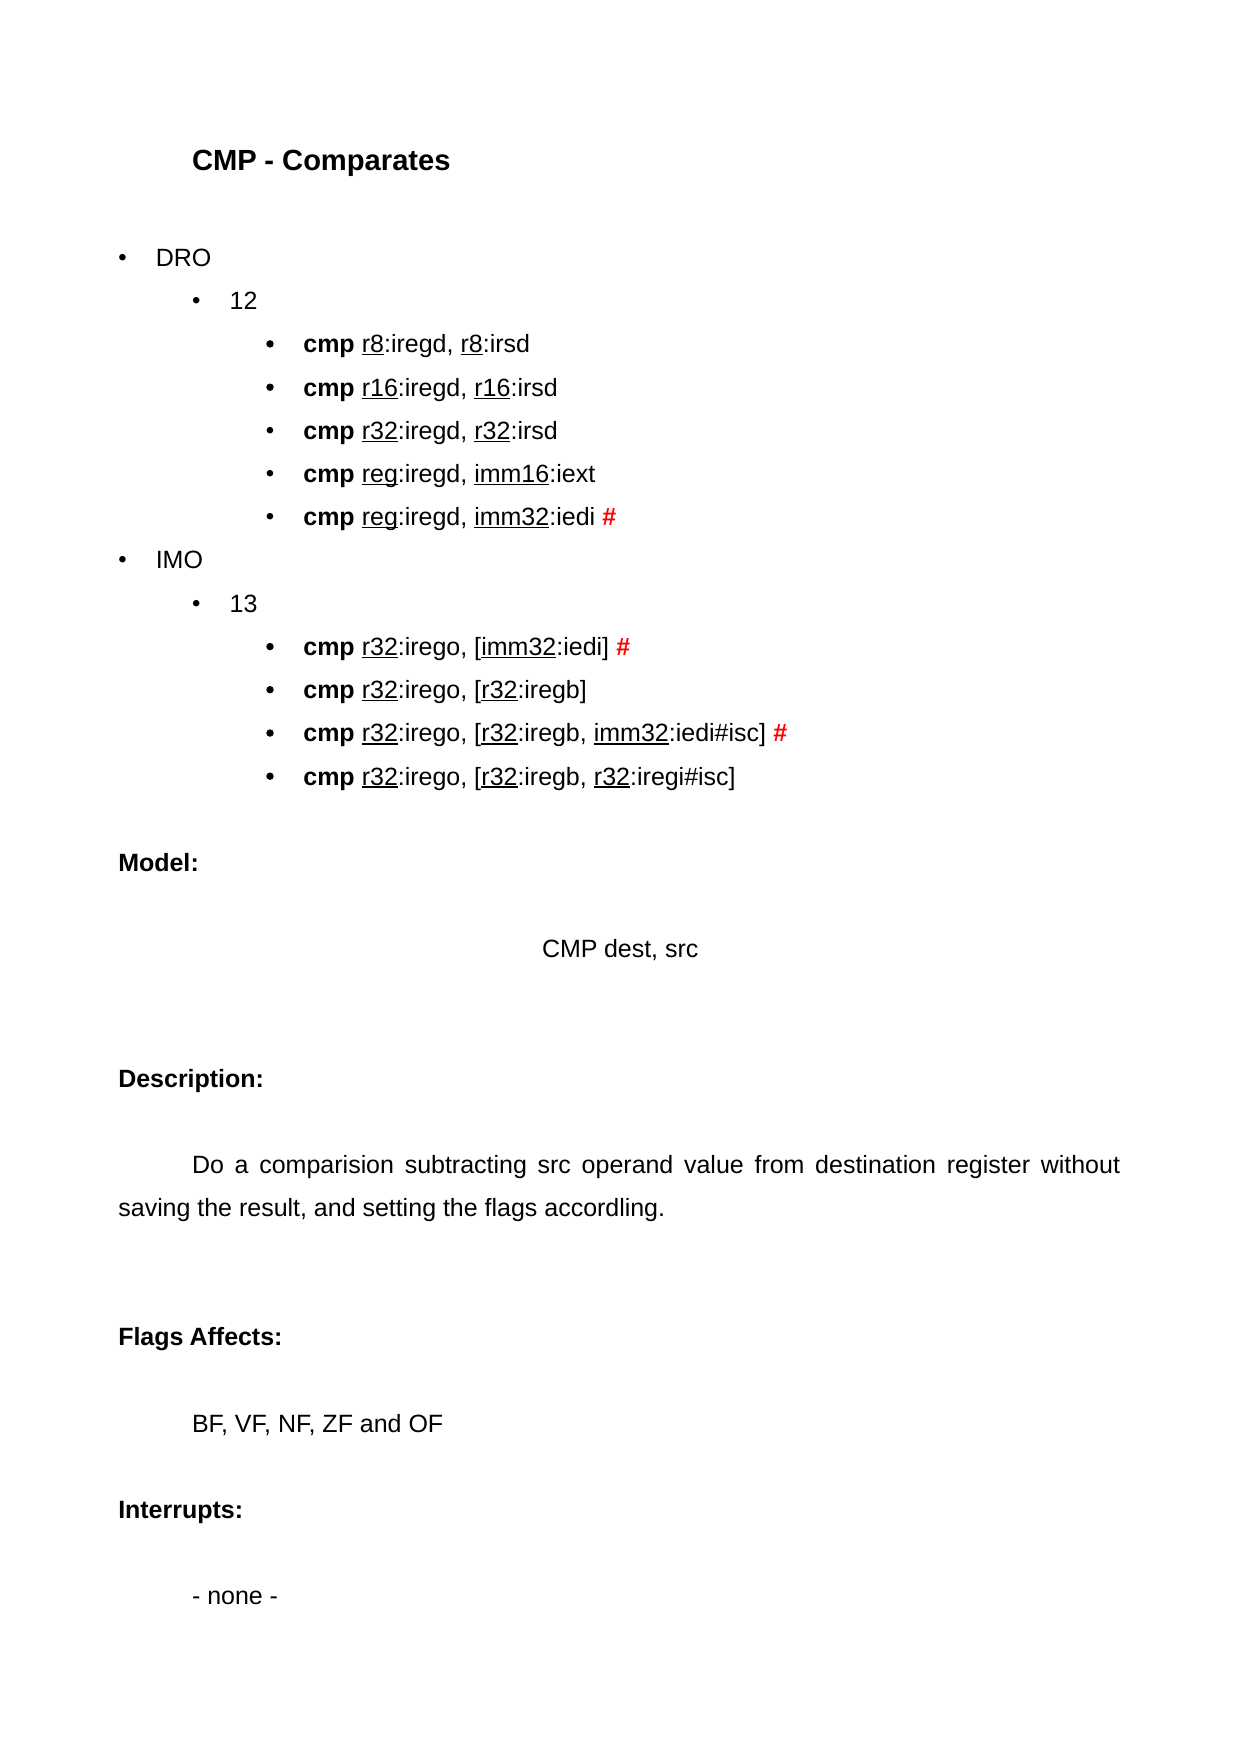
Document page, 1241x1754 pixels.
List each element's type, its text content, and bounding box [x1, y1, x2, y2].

list cmp r32:irego, [r32:iregb, r32:iregi#isc] [266, 762, 1122, 790]
list IMO [118, 545, 1122, 574]
list cmp r8:iregd, r8:irsd [266, 329, 1122, 358]
list 12 [192, 286, 1122, 315]
list cmp r32:iregd, r32:irsd [266, 416, 1122, 444]
list cmp r32:irego, [r32:iregb, imm32:iedi#isc] # [266, 718, 1122, 747]
list 13 [192, 589, 1122, 617]
subtitle CMP - Comparates [192, 143, 1122, 177]
text - none - [118, 1581, 1122, 1610]
text Flags Affects: [118, 1322, 1122, 1351]
list DRO [118, 243, 1122, 272]
text CMP dest, src [118, 934, 1122, 963]
list cmp reg:iregd, imm16:iext [266, 459, 1122, 488]
list cmp reg:iregd, imm32:iedi # [266, 502, 1122, 531]
text Interrupts: [118, 1495, 1122, 1523]
text Description: [118, 1063, 1122, 1092]
text Do a comparision subtracting src operand value from destination register without saving the result, and setting the flags accordling. [118, 1150, 1122, 1222]
text Model: [118, 848, 1122, 877]
text BF, VF, NF, ZF and OF [118, 1408, 1122, 1437]
list cmp r16:iregd, r16:irsd [266, 372, 1122, 401]
list cmp r32:irego, [imm32:iedi] # [266, 632, 1122, 661]
list cmp r32:irego, [r32:iregb] [266, 675, 1122, 704]
